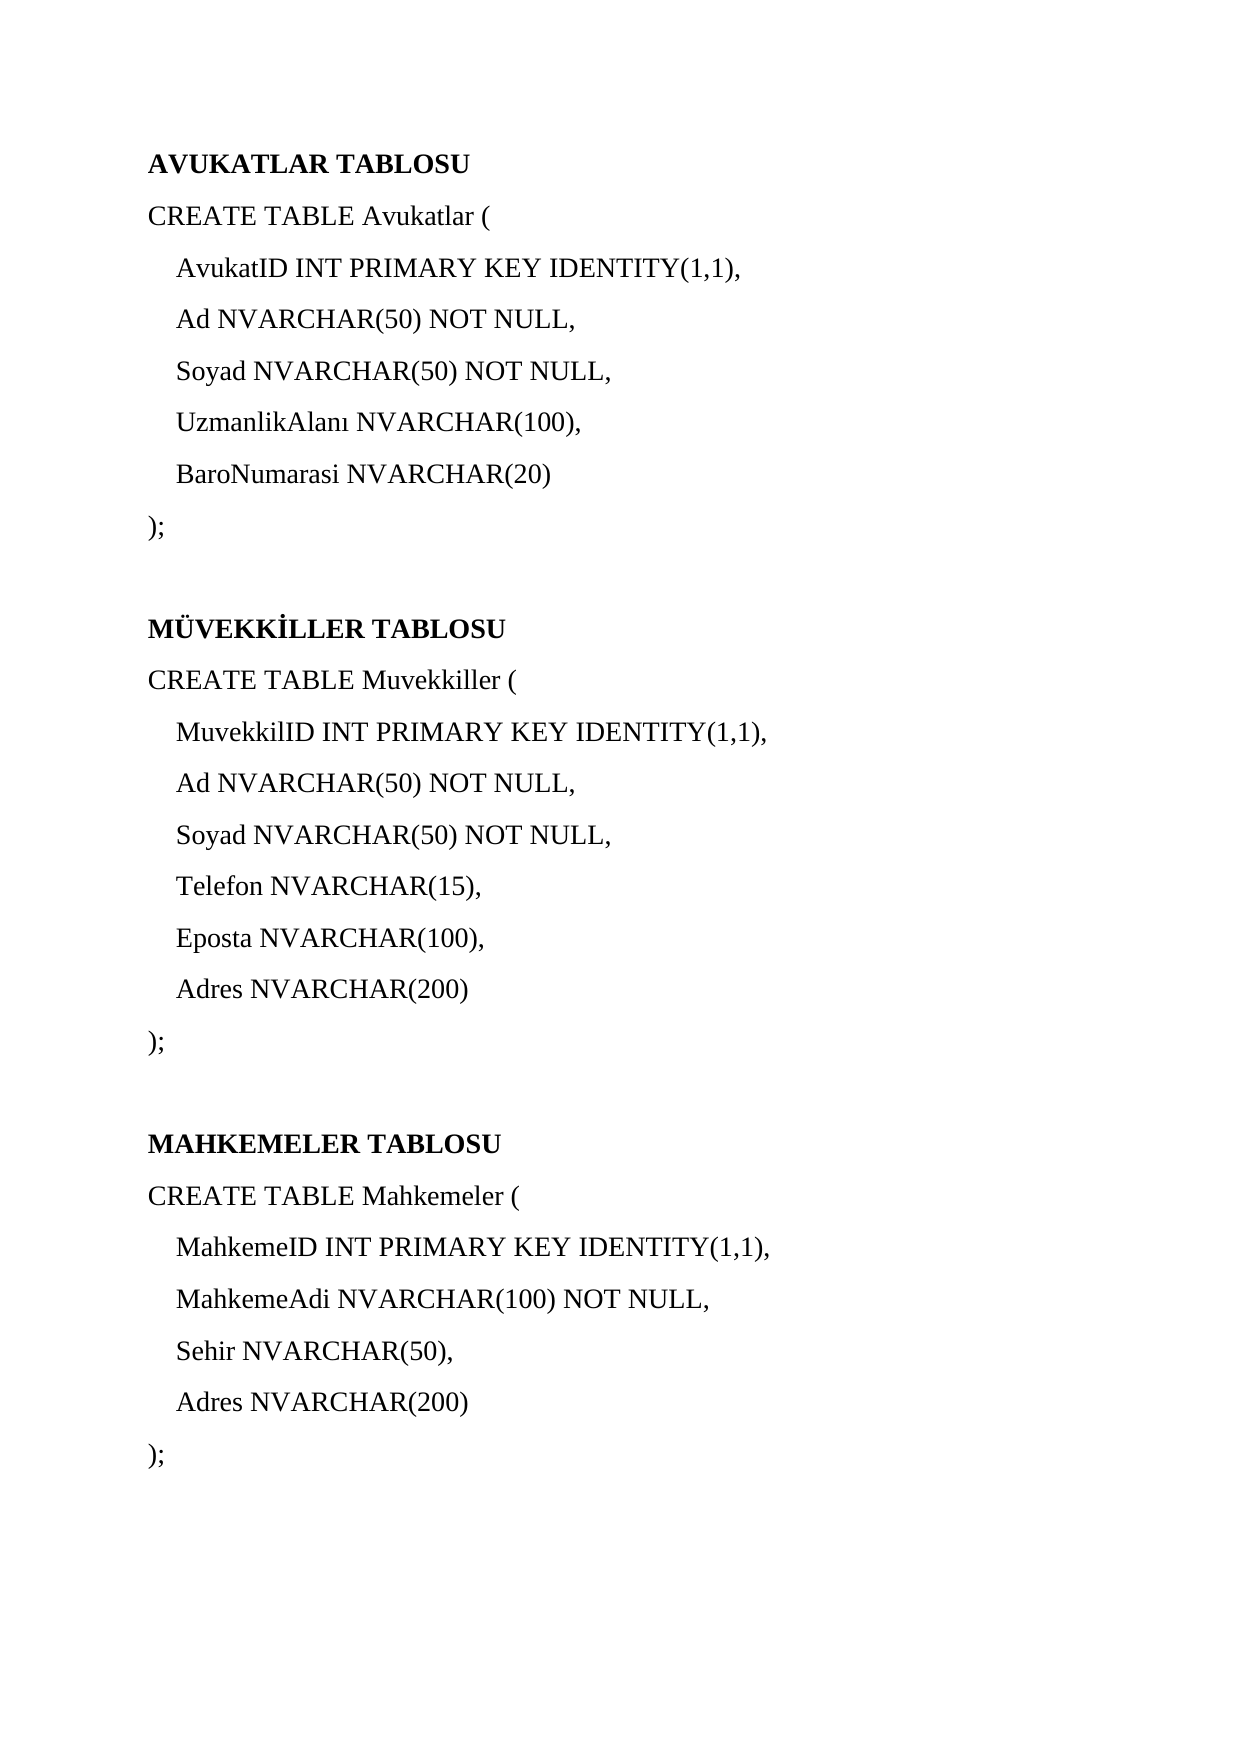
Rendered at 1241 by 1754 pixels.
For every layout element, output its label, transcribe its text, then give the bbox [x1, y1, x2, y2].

text Adres NVARCHAR(200) [148, 1385, 1093, 1417]
text Telefon NVARCHAR(15), [148, 869, 1093, 902]
text CREATE TABLE Mahkemeler ( [148, 1179, 1093, 1211]
text MAHKEMELER TABLOSU [148, 1127, 1093, 1160]
text BaroNumarasi NVARCHAR(20) [148, 457, 1093, 489]
text Ad NVARCHAR(50) NOT NULL, [148, 302, 1093, 335]
text MahkemeAdi NVARCHAR(100) NOT NULL, [148, 1282, 1093, 1314]
text MÜVEKKİLLER TABLOSU [148, 612, 1093, 644]
text ); [148, 1437, 1093, 1469]
text AvukatID INT PRIMARY KEY IDENTITY(1,1), [148, 251, 1093, 283]
text Adres NVARCHAR(200) [148, 973, 1093, 1005]
text MahkemeID INT PRIMARY KEY IDENTITY(1,1), [148, 1230, 1093, 1263]
text Soyad NVARCHAR(50) NOT NULL, [148, 354, 1093, 386]
text MuvekkilID INT PRIMARY KEY IDENTITY(1,1), [148, 715, 1093, 747]
text CREATE TABLE Muvekkiller ( [148, 663, 1093, 696]
text CREATE TABLE Avukatlar ( [148, 199, 1093, 232]
text Sehir NVARCHAR(50), [148, 1333, 1093, 1366]
text Soyad NVARCHAR(50) NOT NULL, [148, 818, 1093, 850]
text ); [148, 1024, 1093, 1057]
text AVUKATLAR TABLOSU [148, 148, 1093, 180]
text ); [148, 508, 1093, 541]
text Eposta NVARCHAR(100), [148, 921, 1093, 953]
text Ad NVARCHAR(50) NOT NULL, [148, 766, 1093, 799]
text UzmanlikAlanı NVARCHAR(100), [148, 405, 1093, 438]
